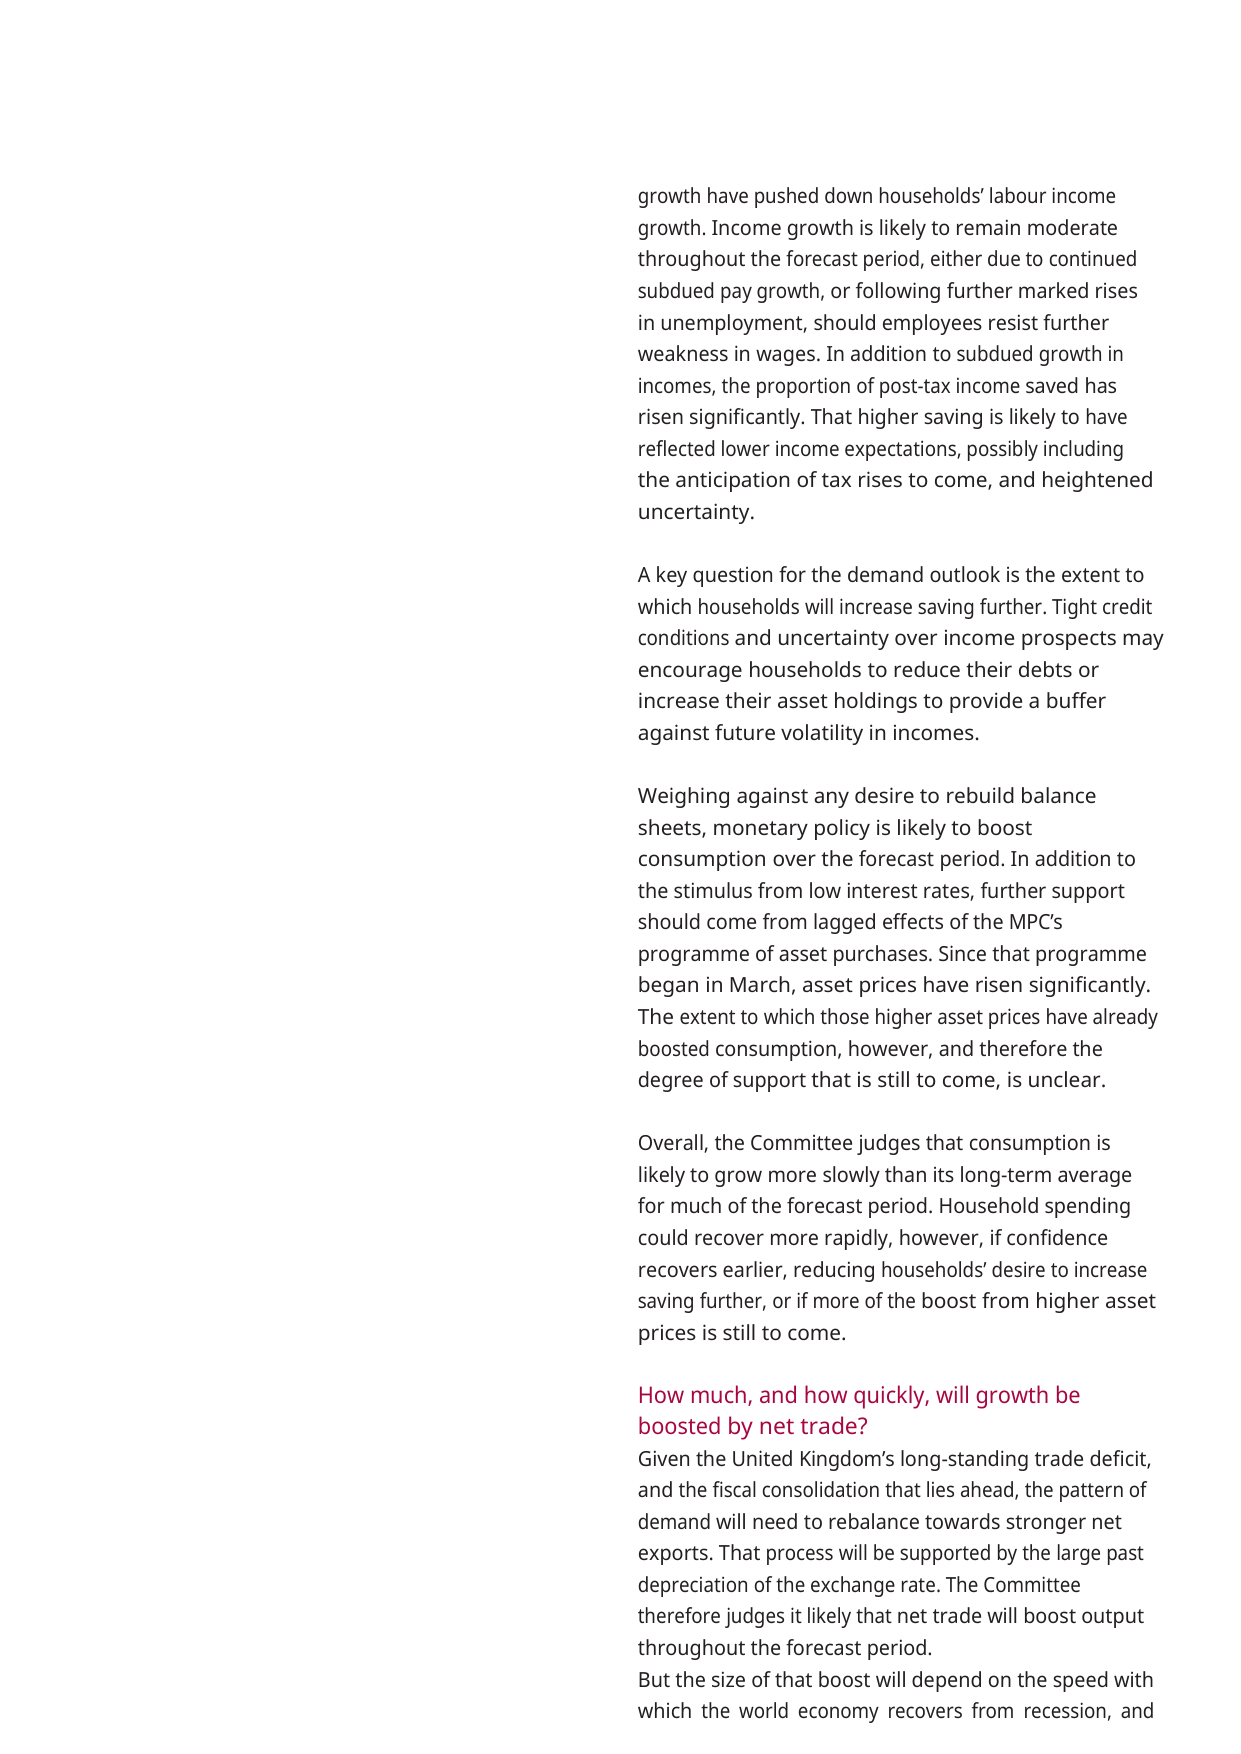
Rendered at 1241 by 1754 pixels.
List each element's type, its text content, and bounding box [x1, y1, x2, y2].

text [638, 1665, 1154, 1725]
text Overall, the Committee judges that consumption is likely to grow more slowly than its long-term average for much of the forecast period. Household spending could recover more rapidly, however, if confidence recovers earlier, reducing households’ desire to increase saving further, or if more of the boost from higher asset prices is still to come. [638, 1128, 1158, 1346]
text Weighing against any desire to rebuild balance sheets, monetary policy is likely to boost consumption over the forecast period. In addition to the stimulus from low interest rates, further support should come from lagged effects of the MPC’s programme of asset purchases. Since that programme began in March, asset prices have risen significantly. The extent to which those higher asset prices have already boosted consumption, however, and therefore the degree of support that is still to come, is unclear. [638, 781, 1158, 1094]
text Given the United Kingdom’s long-standing trade deficit, and the fiscal consolidation that lies ahead, the pattern of demand will need to rebalance towards stronger net exports. That process will be supported by the large past depreciation of the exchange rate. The Committee therefore judges it likely that net trade will boost output throughout the forecast period. [638, 1444, 1158, 1662]
text A key question for the demand outlook is the extent to which households will increase saving further. Tight credit conditions and uncertainty over income prospects may encourage households to reduce their debts or increase their asset holdings to provide a buffer against future volatility in incomes. [638, 560, 1182, 746]
text growth have pushed down households’ labour income growth. Income growth is likely to remain moderate throughout the forecast period, either due to continued subdued pay growth, or following further marked rises in unemployment, should employees resist further weakness in wages. In addition to subdued growth in incomes, the proportion of post-tax income saved has risen significantly. That higher saving is likely to have reflected lower income expectations, possibly including the anticipation of tax rises to come, and heightened uncertainty. [638, 181, 1158, 526]
subtitle How much, and how quickly, will growth be boosted by net trade? [638, 1379, 1152, 1442]
